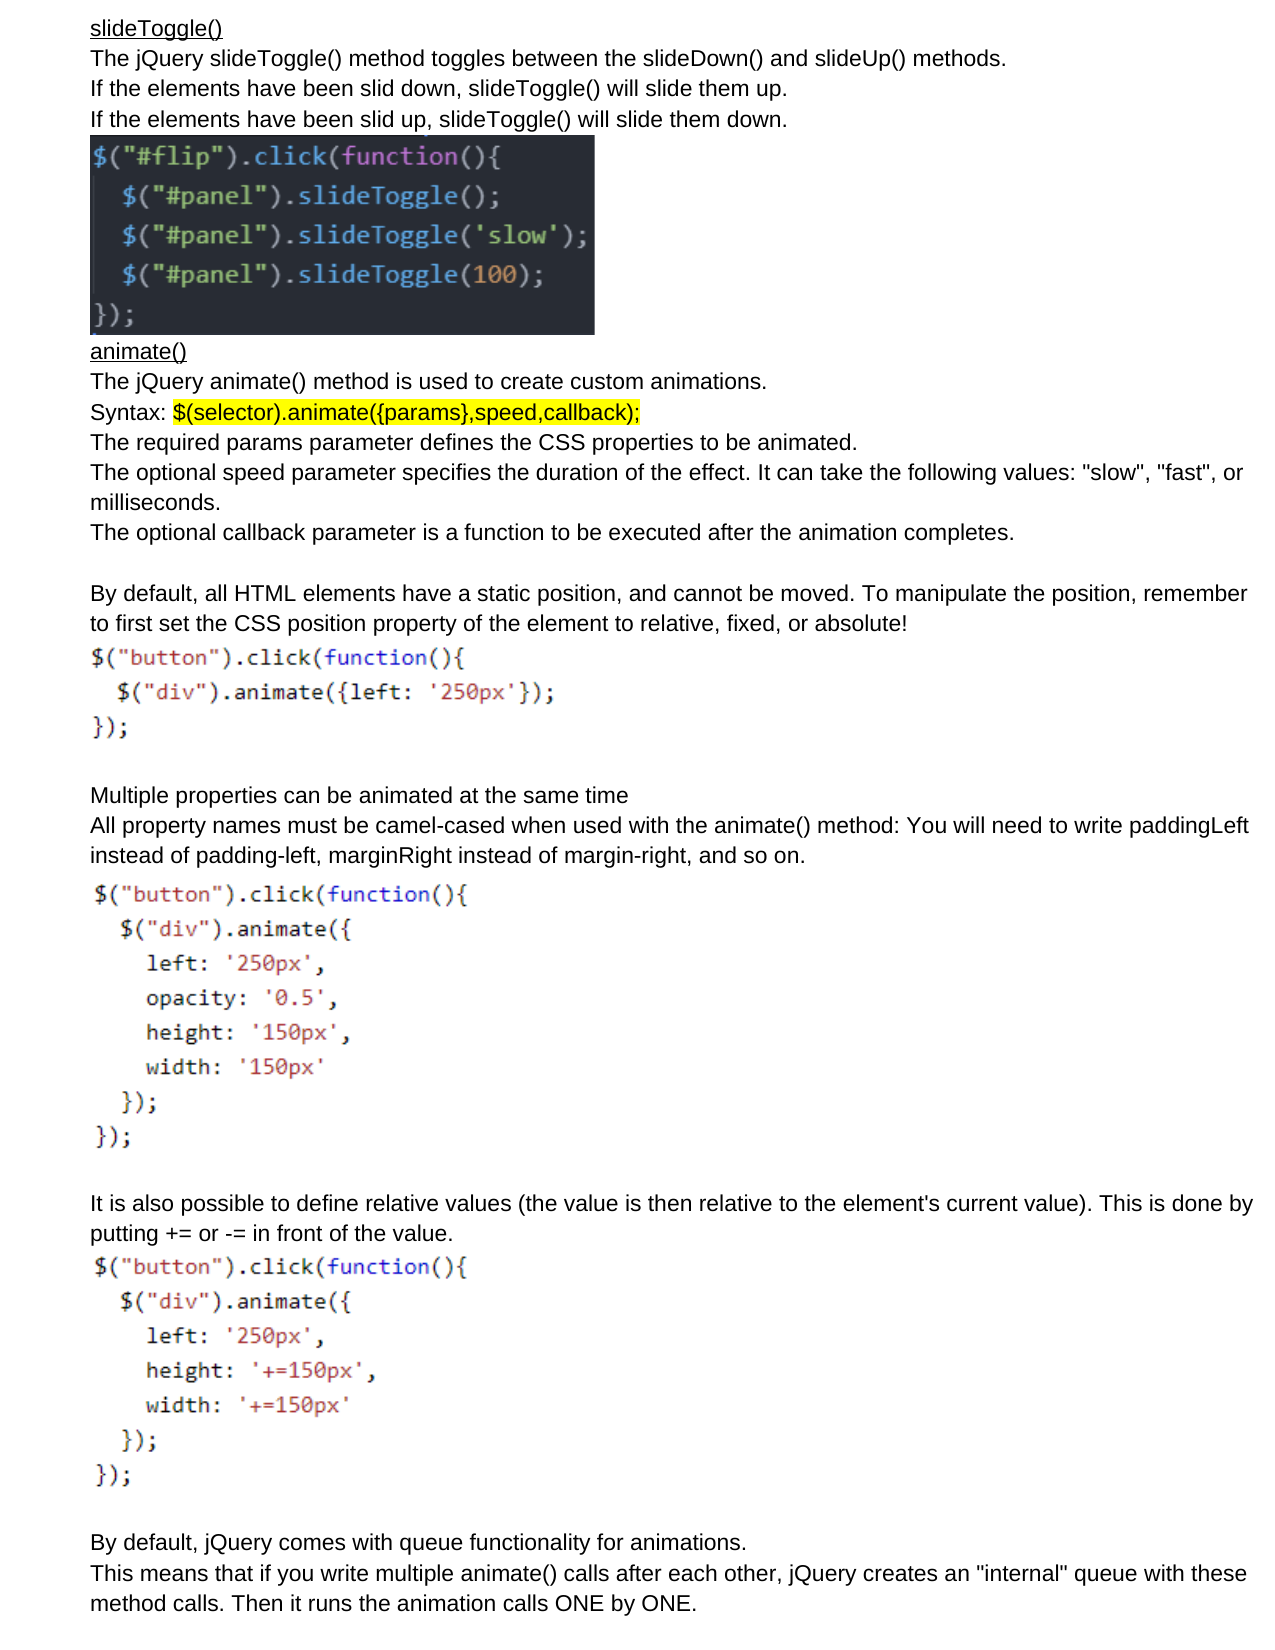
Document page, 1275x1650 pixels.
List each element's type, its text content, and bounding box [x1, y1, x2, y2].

picture [90, 135, 595, 335]
text The jQuery animate() method is used to create custom animations. [15, 368, 1260, 395]
text If the elements have been slid up, slideToggle() will slide them down. [15, 106, 1260, 132]
picture [90, 640, 565, 748]
text If the elements have been slid down, slideToggle() will slide them up. [15, 75, 1260, 102]
text By default, jQuery comes with queue functionality for animations. [90, 1529, 1260, 1556]
text It is also possible to define relative values (the value is then relative to the element's current value). This is done by putting += or -= in front of the value. [90, 1189, 1260, 1246]
text The required params parameter defines the CSS properties to be animated. [15, 429, 1260, 455]
text This means that if you write multiple animate() calls after each other, jQuery creates an "internal" queue with these method calls. Then it runs the animation calls ONE by ONE. [90, 1559, 1260, 1616]
text Syntax: $(selector).animate({params},speed,callback); [15, 398, 1260, 425]
text The optional speed parameter specifies the duration of the effect. It can take the following values: "slow", "fast", or milliseconds. [90, 459, 1260, 516]
picture [90, 1250, 473, 1496]
text slideToggle() [15, 15, 1260, 41]
text The jQuery slideToggle() method toggles between the slideDown() and slideUp() methods. [15, 45, 1260, 72]
text animate() [15, 338, 1260, 364]
picture [90, 872, 475, 1156]
text By default, all HTML elements have a static position, and cannot be moved. To manipulate the position, remember to first set the CSS position property of the element to relative, fixed, or absolute! [90, 580, 1260, 636]
text All property names must be camel-cased when used with the animate() method: You will need to write paddingLeft instead of padding-left, marginRight instead of margin-right, and so on. [90, 812, 1260, 869]
text Multiple properties can be animated at the same time [90, 782, 1260, 808]
text The optional callback parameter is a function to be executed after the animation completes. [15, 519, 1260, 546]
